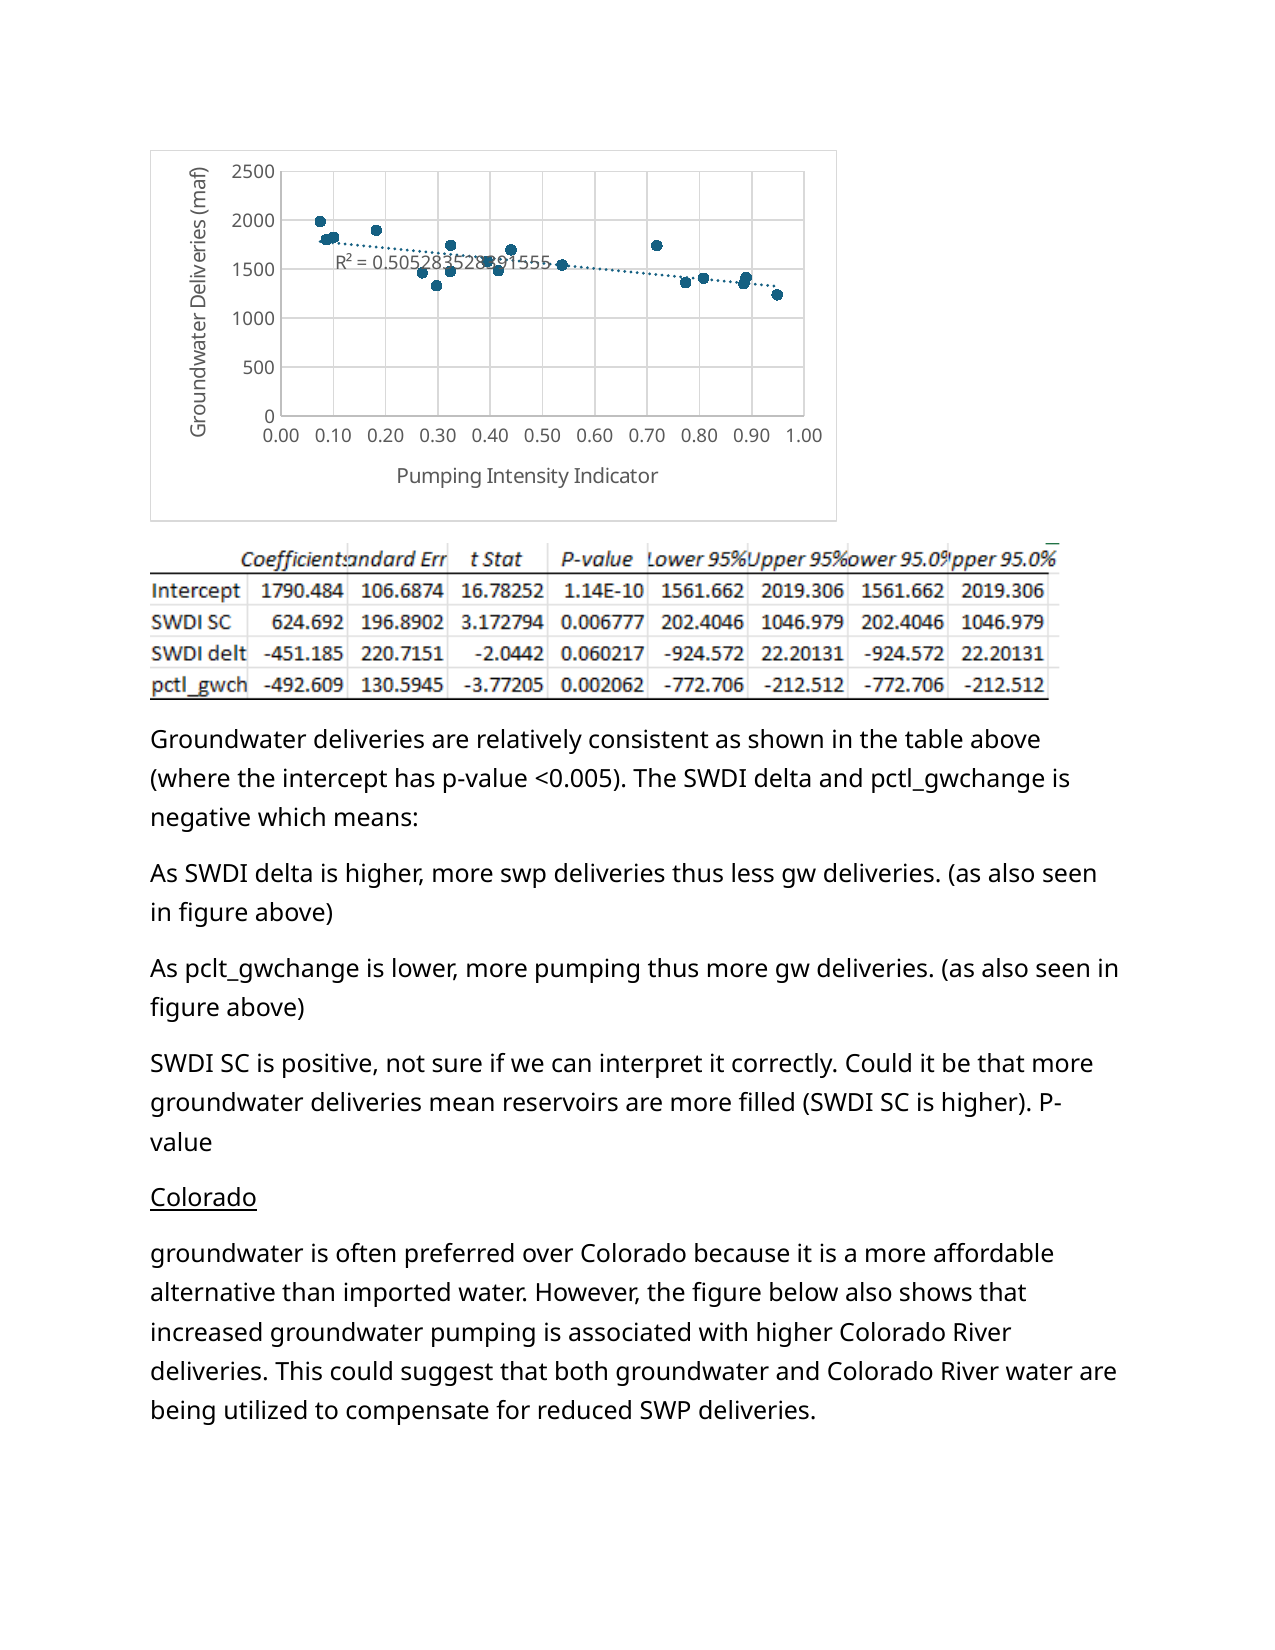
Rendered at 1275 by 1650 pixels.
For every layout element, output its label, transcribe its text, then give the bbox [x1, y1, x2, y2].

text SWDI SC is positive, not sure if we can interpret it correctly. Could it be that more groundwater deliveries mean reservoirs are more filled (SWDI SC is higher). P-value [150, 1046, 1125, 1158]
text As pclt_gwchange is lower, more pumping thus more gw deliveries. (as also seen in figure above) [150, 951, 1125, 1024]
text Groundwater deliveries are relatively consistent as shown in the table above (where the intercept has p-value <0.005). The SWDI delta and pctl_gwchange is negative which means: [150, 722, 1125, 834]
text Colorado [150, 1180, 1125, 1214]
text As SWDI delta is higher, more swp deliveries thus less gw deliveries. (as also seen in figure above) [150, 856, 1125, 929]
text groundwater is often preferred over Colorado because it is a more affordable alternative than imported water. However, the figure below also shows that increased groundwater pumping is associated with higher Colorado River deliveries. This could suggest that both groundwater and Colorado River water are being utilized to compensate for reduced SWP deliveries. [150, 1236, 1125, 1427]
picture [150, 543, 1060, 700]
